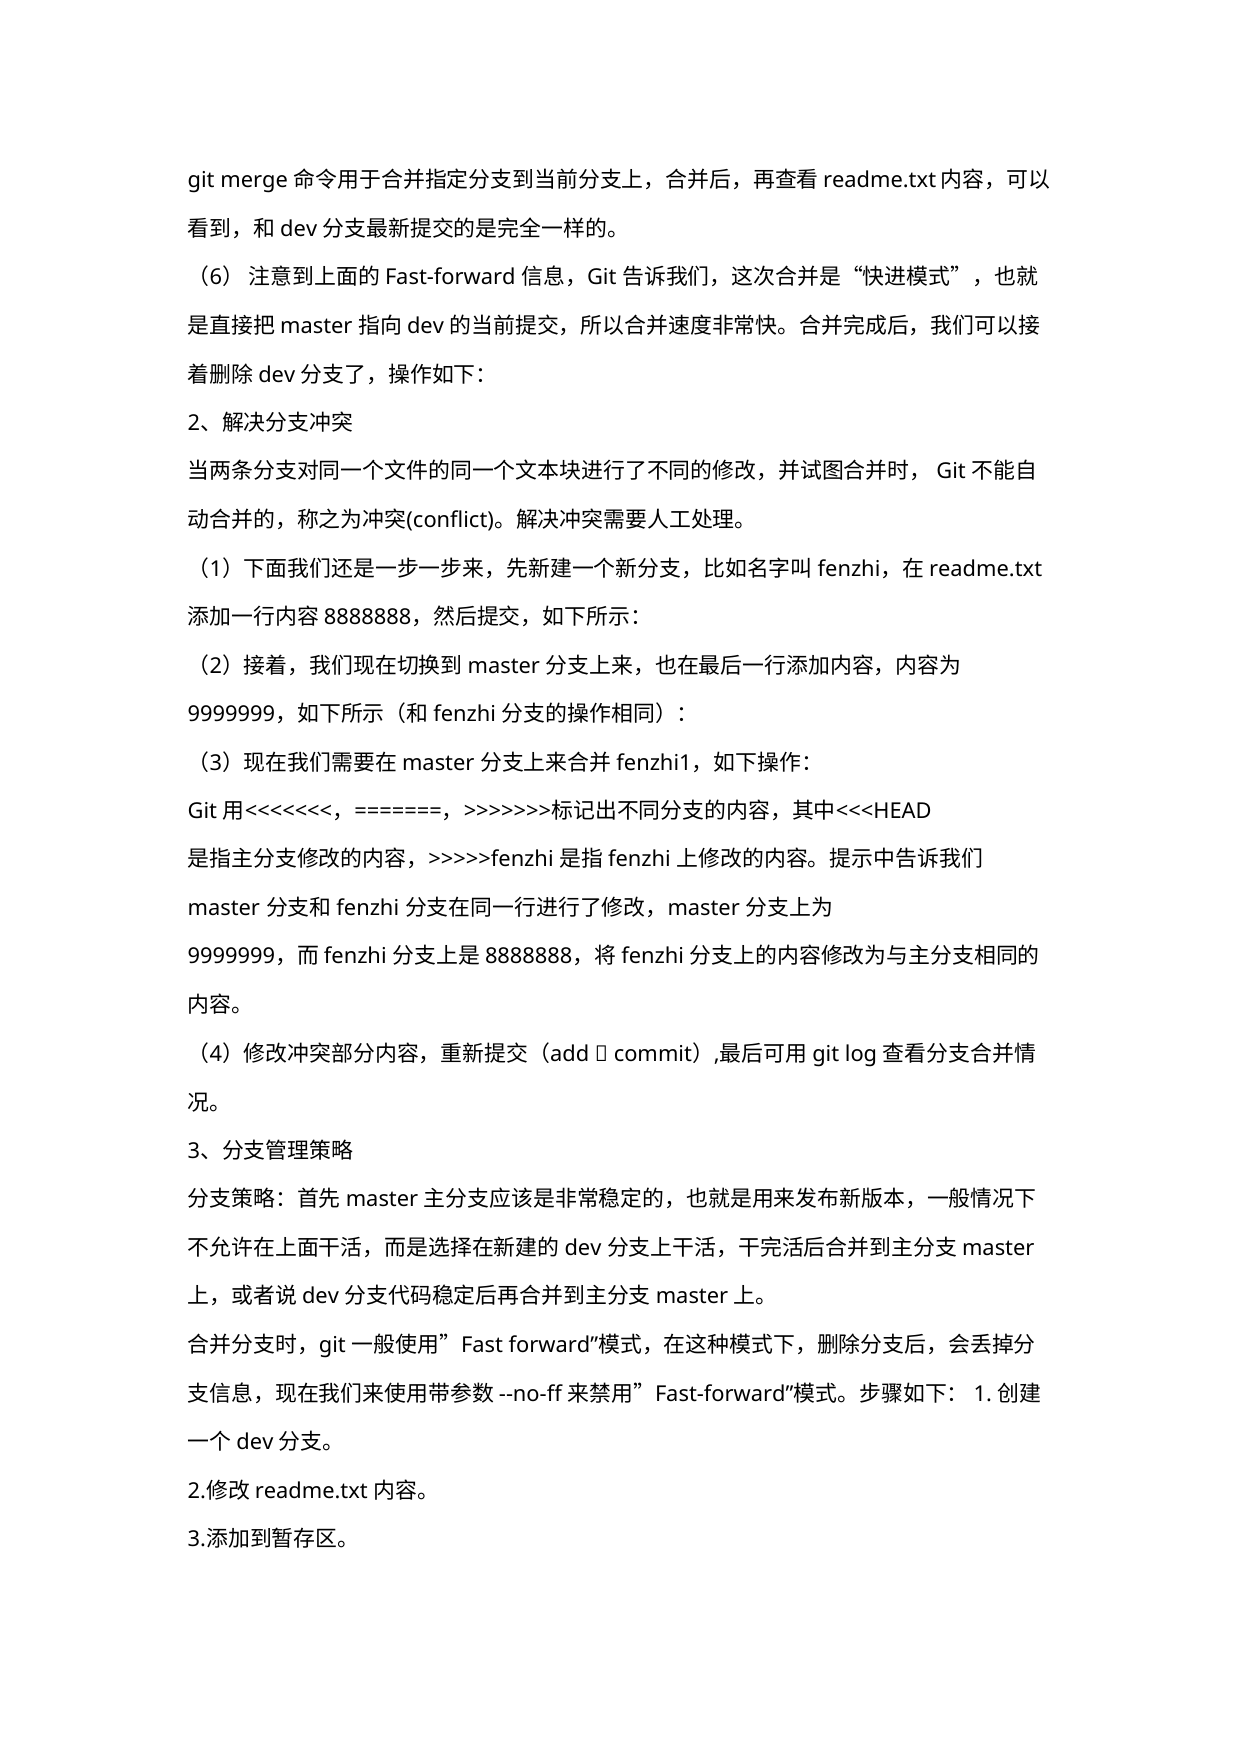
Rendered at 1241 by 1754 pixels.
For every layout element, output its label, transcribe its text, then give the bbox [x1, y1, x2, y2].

list （2）接着，我们现在切换到 master 分支上来，也在最后一行添加内容，内容为9999999，如下所示（和 fenzhi 分支的操作相同）： [187, 647, 1053, 729]
list （3）现在我们需要在 master 分支上来合并 fenzhi1，如下操作： [187, 744, 1053, 777]
list （6） 注意到上面的 Fast-forward 信息，Git 告诉我们，这次合并是“快进模式”，也就是直接把 master 指向 dev 的当前提交，所以合并速度非常快。合并完成后，我们可以接着删除 dev 分支了，操作如下： [187, 259, 1053, 389]
list 3、分支管理策略 [187, 1132, 1053, 1165]
list git merge 命令用于合并指定分支到当前分支上，合并后，再查看readme.txt内容，可以看到，和 dev 分支最新提交的是完全一样的。 [187, 162, 1053, 243]
list 是指主分支修改的内容，>>>>>fenzhi 是指 fenzhi 上修改的内容。提示中告诉我们 master 分支和 fenzhi 分支在同一行进行了修改，master 分支上为 [187, 841, 1053, 922]
list 合并分支时，git 一般使用”Fast forward”模式，在这种模式下，删除分支后，会丢掉分支信息，现在我们来使用带参数 --no-ff 来禁用”Fast-forward”模式。步骤如下： 1. 创建一个 dev 分支。 [187, 1327, 1053, 1457]
list 分支策略：首先 master 主分支应该是非常稳定的，也就是用来发布新版本，一般情况下不允许在上面干活，而是选择在新建的 dev 分支上干活，干完活后合并到主分支 master 上，或者说 dev 分支代码稳定后再合并到主分支 master 上。 [187, 1181, 1053, 1311]
list 2.修改 readme.txt 内容。 [187, 1472, 1053, 1505]
list （1）下面我们还是一步一步来，先新建一个新分支，比如名字叫 fenzhi，在 readme.txt 添加一行内容 8888888，然后提交，如下所示： [187, 550, 1053, 632]
list 9999999，而 fenzhi 分支上是 8888888，将 fenzhi 分支上的内容修改为与主分支相同的内容。 [187, 938, 1053, 1019]
list 3.添加到暂存区。 [187, 1521, 1053, 1553]
list 2、解决分支冲突 [187, 405, 1053, 437]
list Git 用<<<<<<<，=======，>>>>>>>标记出不同分支的内容，其中<<<HEAD [187, 793, 1053, 825]
list （4）修改冲突部分内容，重新提交（add  commit）,最后可用 git log 查看分支合并情况。 [187, 1035, 1053, 1117]
list 当两条分支对同一个文件的同一个文本块进行了不同的修改，并试图合并时， Git 不能自动合并的，称之为冲突(conflict)。解决冲突需要人工处理。 [187, 453, 1053, 534]
